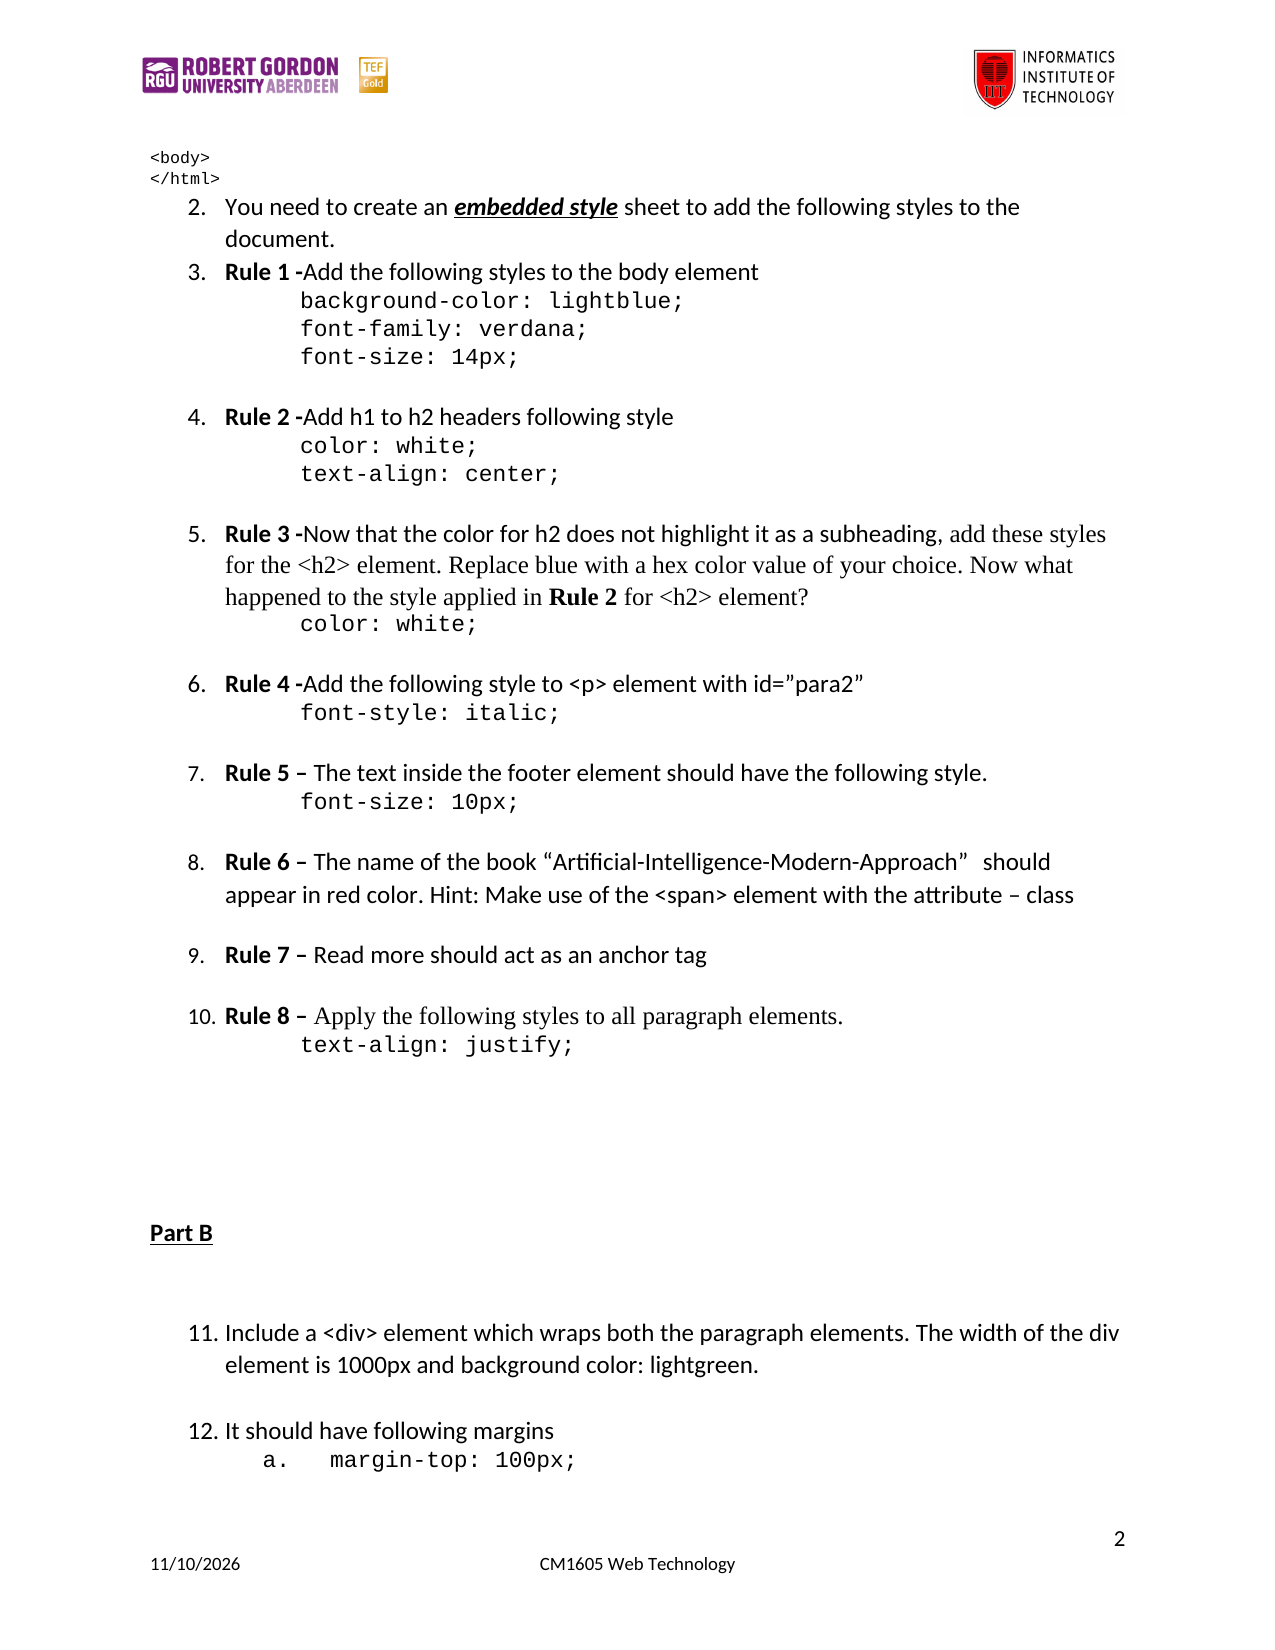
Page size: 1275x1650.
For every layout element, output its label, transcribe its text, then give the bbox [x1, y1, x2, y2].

list Include a <div> element which wraps both the paragraph elements. The width of the div element is 1000px and background color: lightgreen. [187, 1317, 1125, 1380]
list It should have following margins [187, 1416, 1125, 1446]
list You need to create an embedded style sheet to add the following styles to the document. [187, 191, 1125, 254]
text </html> [150, 170, 1125, 189]
list Rule 7 – Read more should act as an anchor tag [187, 940, 1125, 970]
picture [962, 48, 1125, 116]
list Rule 2 -Add h1 to h2 headers following style [187, 401, 1125, 432]
list Rule 3 -Now that the color for h2 does not highlight it as a subheading, add these styles for the <h2> element. Replace blue with a hex color value of your choice. Now what happened to the style applied in Rule 2 for <h2> element? [187, 518, 1125, 610]
list margin-top: 100px; [262, 1448, 1125, 1474]
list Rule 4 -Add the following style to <p> element with id=”para2” [187, 668, 1125, 699]
list Rule 1 -Add the following styles to the body element [187, 256, 1125, 287]
text <body> [150, 150, 1125, 169]
list font-size: 14px; [300, 345, 1125, 371]
list color: white; [300, 613, 1125, 638]
list text-align: center; [300, 462, 1125, 488]
list background-color: lightblue; [300, 289, 1125, 315]
list font-style: italic; [300, 701, 1125, 727]
list color: white; [300, 434, 1125, 460]
list Rule 5 – The text inside the footer element should have the following style. [187, 757, 1125, 788]
list font-size: 10px; [225, 790, 1125, 816]
list font-family: verdana; [300, 317, 1125, 343]
list Rule 6 – The name of the book “Artificial-Intelligence-Modern-Approach” should appear in red color. Hint: Make use of the <span> element with the attribute – class [187, 846, 1125, 909]
text text-align: justify; [262, 1033, 1125, 1059]
text Part B [150, 1218, 1125, 1248]
list Rule 8 – Apply the following styles to all paragraph elements. [187, 1001, 1125, 1031]
picture [134, 51, 397, 99]
